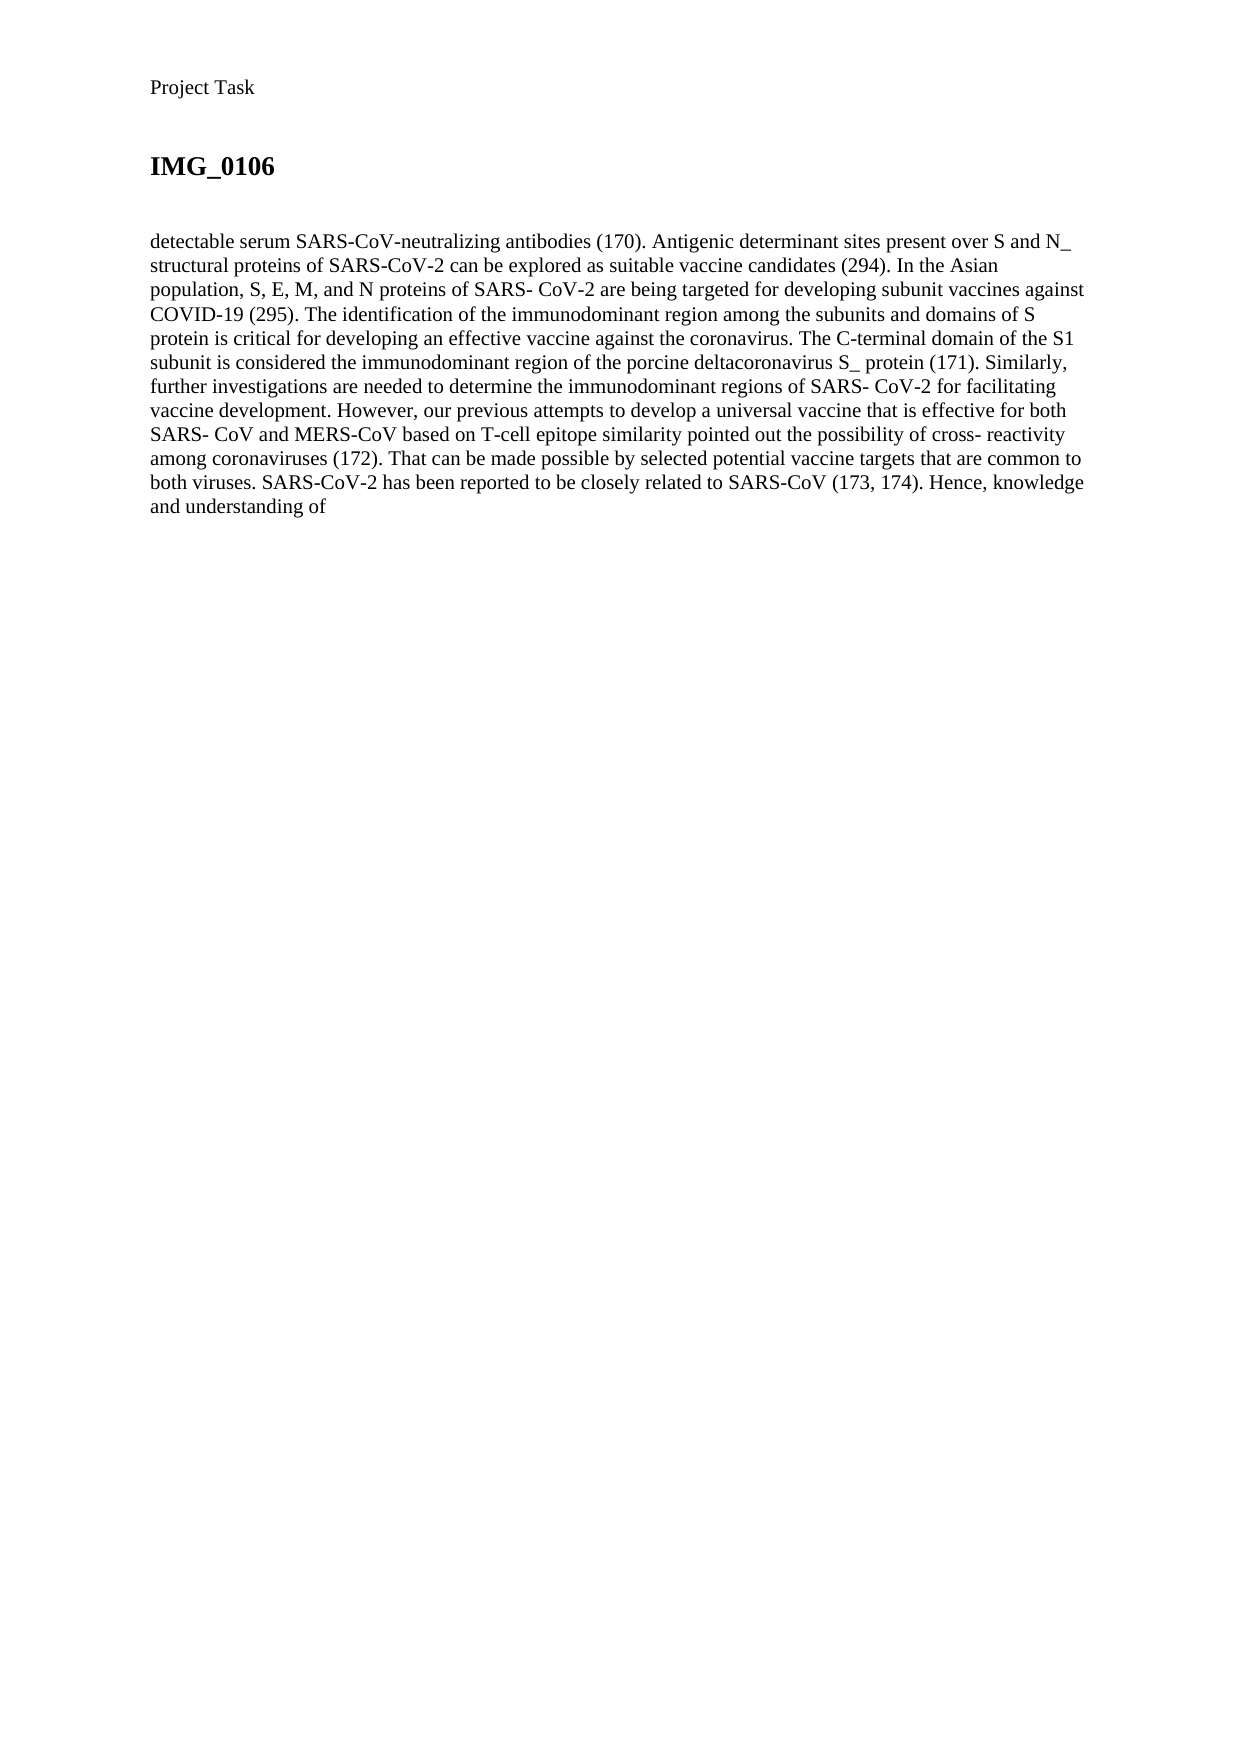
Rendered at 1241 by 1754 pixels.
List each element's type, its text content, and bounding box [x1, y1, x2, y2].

text IMG_0106 [150, 150, 1090, 181]
text detectable serum SARS-CoV-neutralizing antibodies (170). Antigenic determinant sites present over S and N_ structural proteins of SARS-CoV-2 can be explored as suitable vaccine candidates (294). In the Asian population, S, E, M, and N proteins of SARS- CoV-2 are being targeted for developing subunit vaccines against COVID-19 (295). The identification of the immunodominant region among the subunits and domains of S protein is critical for developing an effective vaccine against the coronavirus. The C-terminal domain of the S1 subunit is considered the immunodominant region of the porcine deltacoronavirus S_ protein (171). Similarly, further investigations are needed to determine the immunodominant regions of SARS- CoV-2 for facilitating vaccine development. However, our previous attempts to develop a universal vaccine that is effective for both SARS- CoV and MERS-CoV based on T-cell epitope similarity pointed out the possibility of cross- reactivity among coronaviruses (172). That can be made possible by selected potential vaccine targets that are common to both viruses. SARS-CoV-2 has been reported to be closely related to SARS-CoV (173, 174). Hence, knowledge and understanding of [150, 229, 1090, 518]
